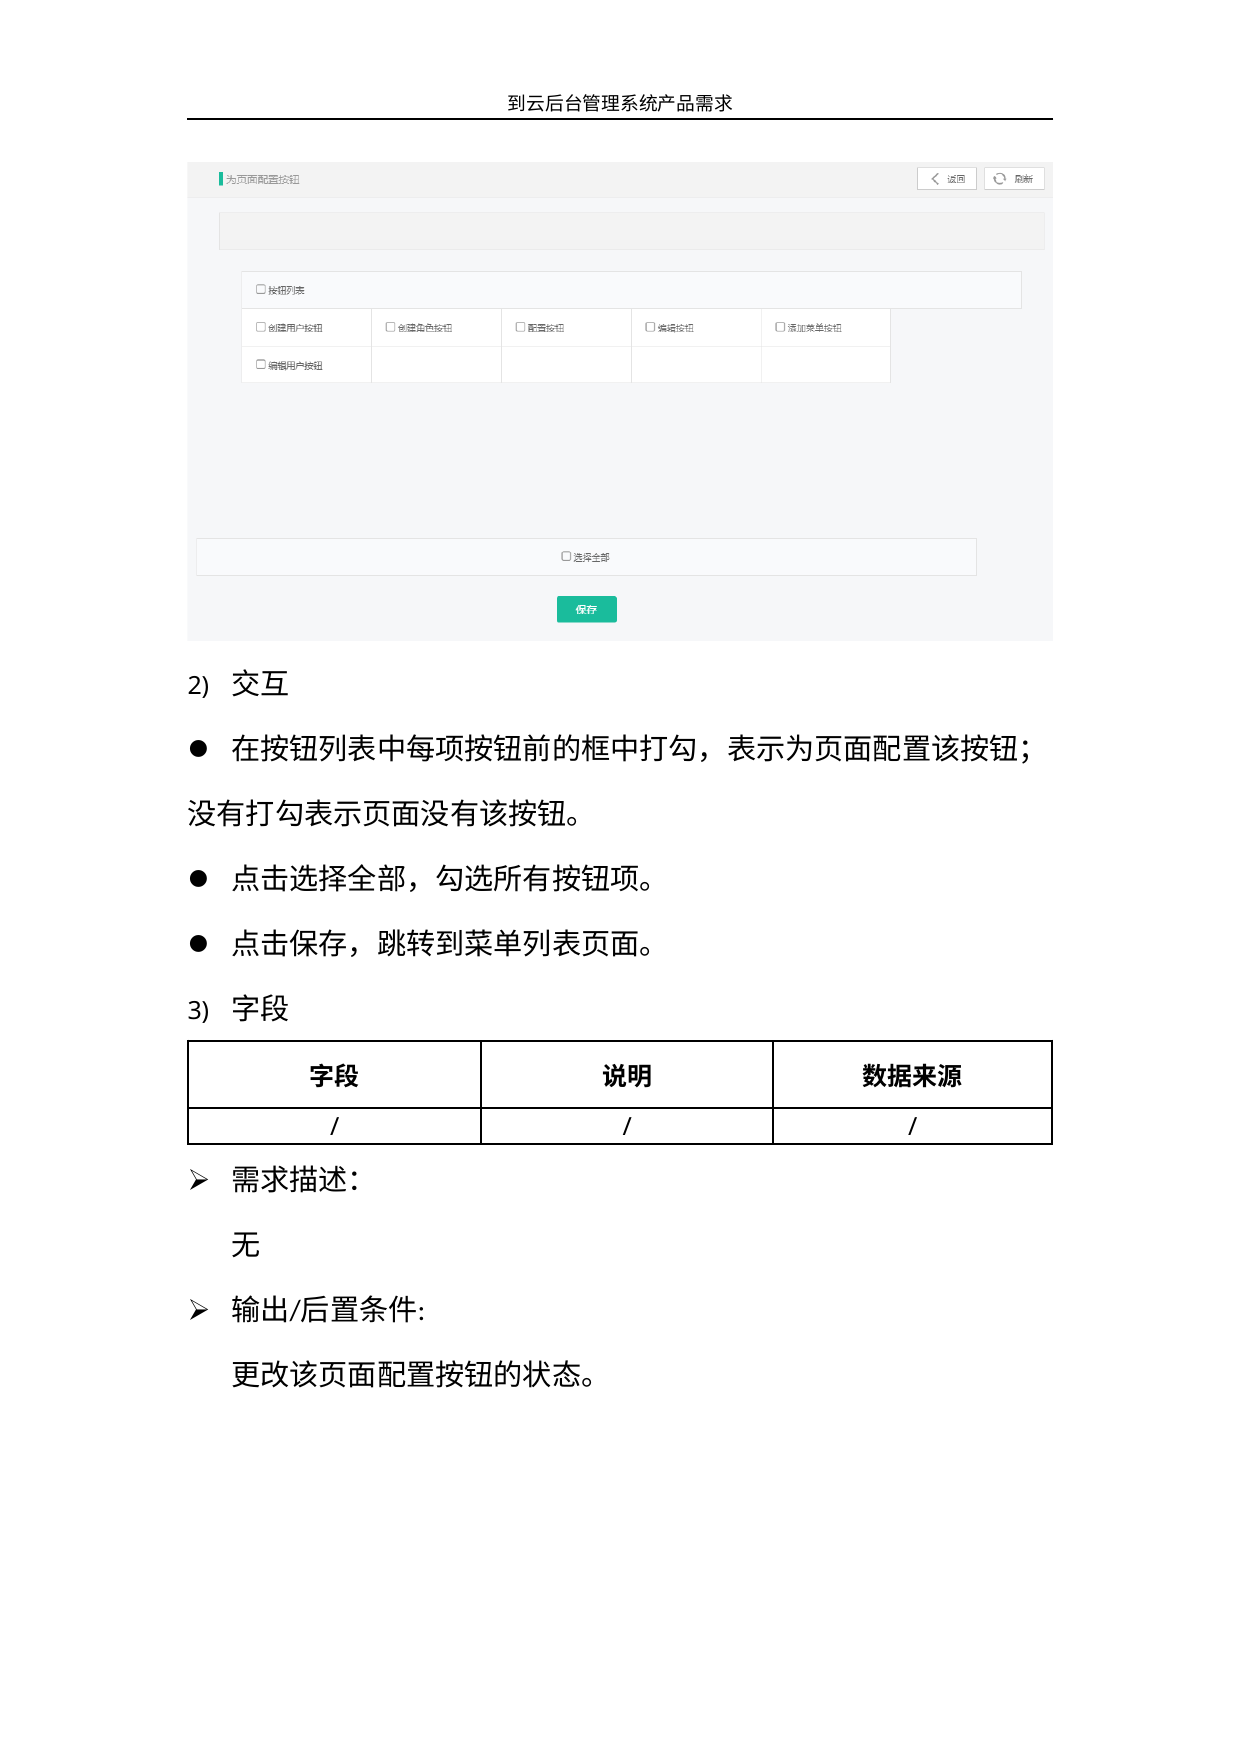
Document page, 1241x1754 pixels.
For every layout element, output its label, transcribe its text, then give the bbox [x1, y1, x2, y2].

text 无 [187, 1210, 1053, 1275]
table_cell / [189, 1109, 480, 1143]
list 字段 [187, 974, 1053, 1039]
list 需求描述： [187, 1145, 1053, 1210]
list 点击选择全部，勾选所有按钮项。 [187, 844, 1053, 909]
picture [187, 162, 1053, 641]
text 更改该页面配置按钮的状态。 [187, 1340, 1053, 1405]
list 输出/后置条件: [187, 1275, 1053, 1340]
table_cell / [774, 1109, 1051, 1143]
list 点击保存，跳转到菜单列表页面。 [187, 909, 1053, 974]
list 交互 [187, 649, 1053, 714]
table_header 说明 [482, 1042, 772, 1107]
table_header 字段 [189, 1042, 480, 1107]
list 在按钮列表中每项按钮前的框中打勾，表示为页面配置该按钮； [187, 714, 1053, 779]
table_header 数据来源 [774, 1042, 1051, 1107]
table_cell / [482, 1109, 772, 1143]
text 没有打勾表示页面没有该按钮。 [187, 779, 1053, 844]
